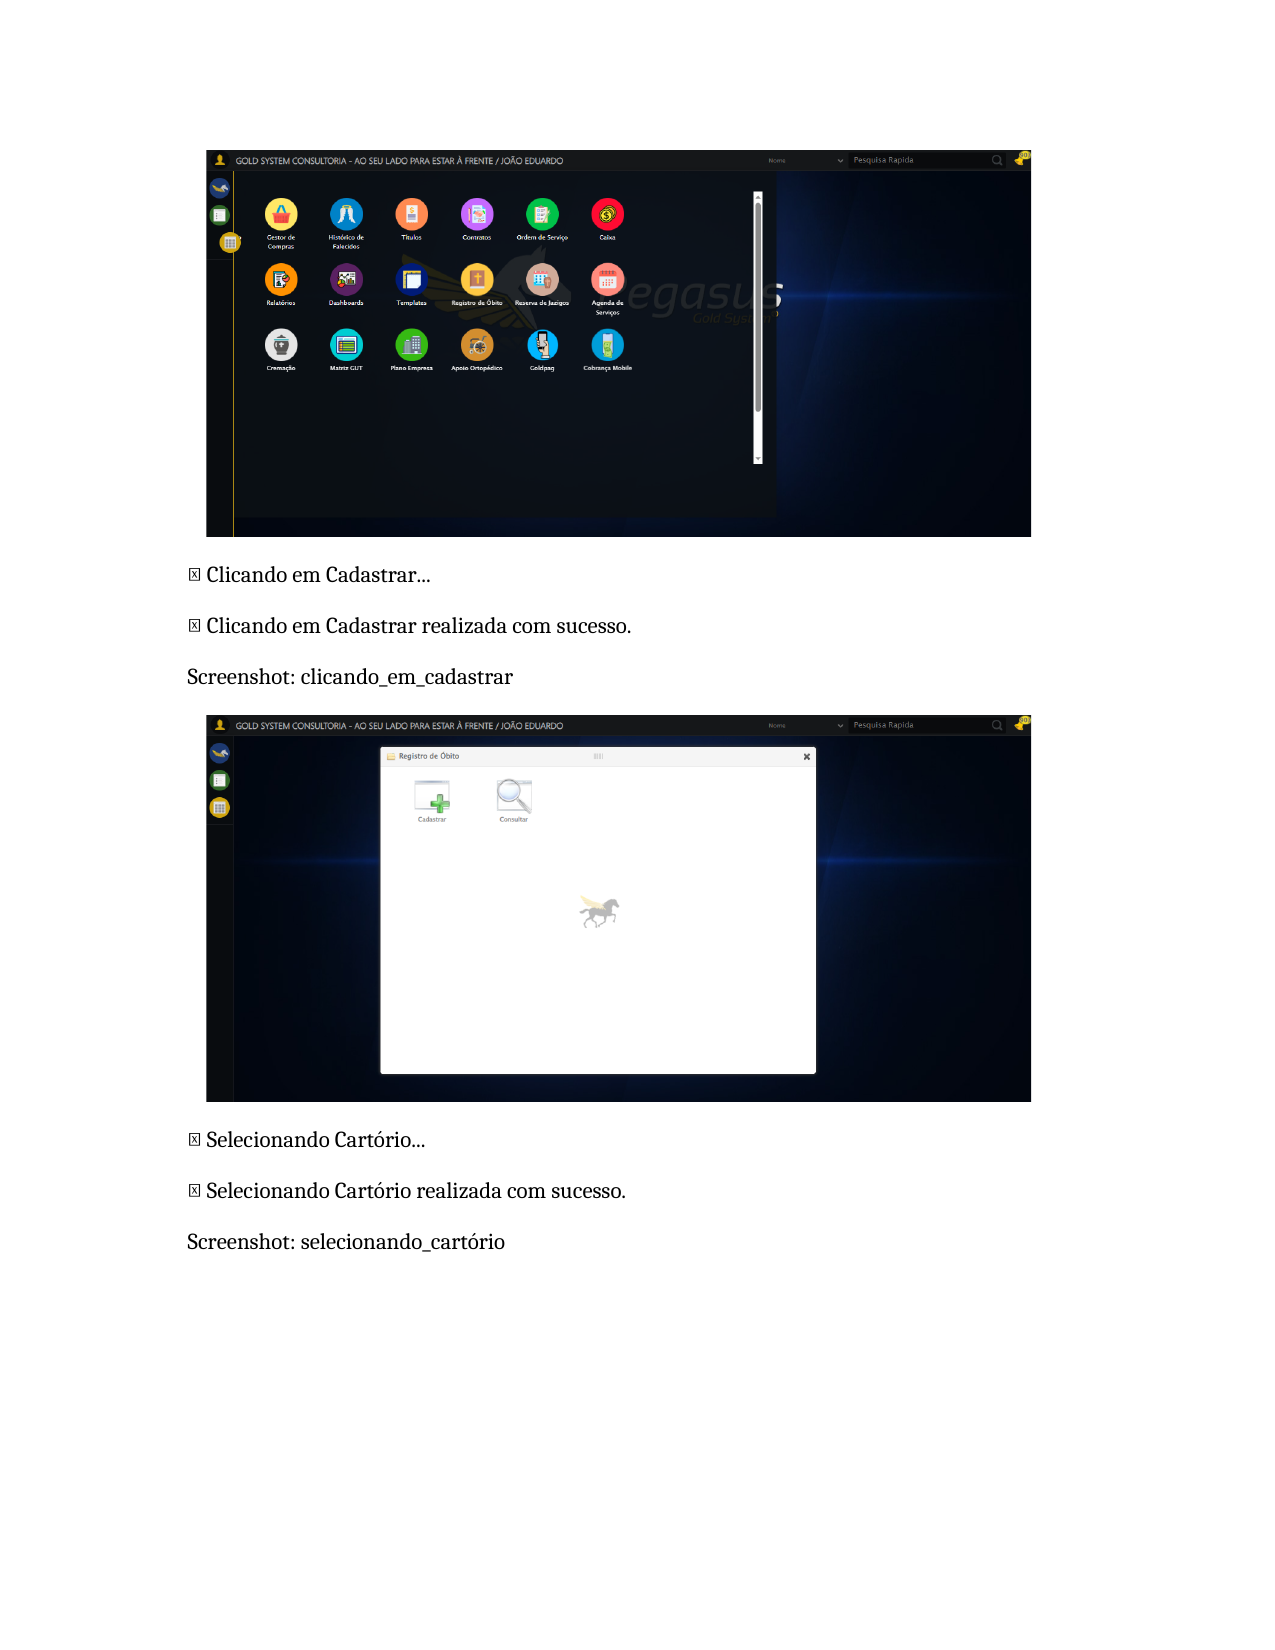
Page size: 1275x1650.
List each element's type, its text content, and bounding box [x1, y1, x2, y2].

text 🔄 Clicando em Cadastrar... [187, 562, 1087, 588]
text Screenshot: clicando_em_cadastrar [187, 664, 1087, 690]
picture [206, 715, 1032, 1102]
picture [206, 150, 1032, 537]
text 🔄 Selecionando Cartório... [187, 1127, 1087, 1153]
text ✅ Selecionando Cartório realizada com sucesso. [187, 1178, 1087, 1204]
text Screenshot: selecionando_cartório [187, 1229, 1087, 1255]
text ✅ Clicando em Cadastrar realizada com sucesso. [187, 613, 1087, 639]
